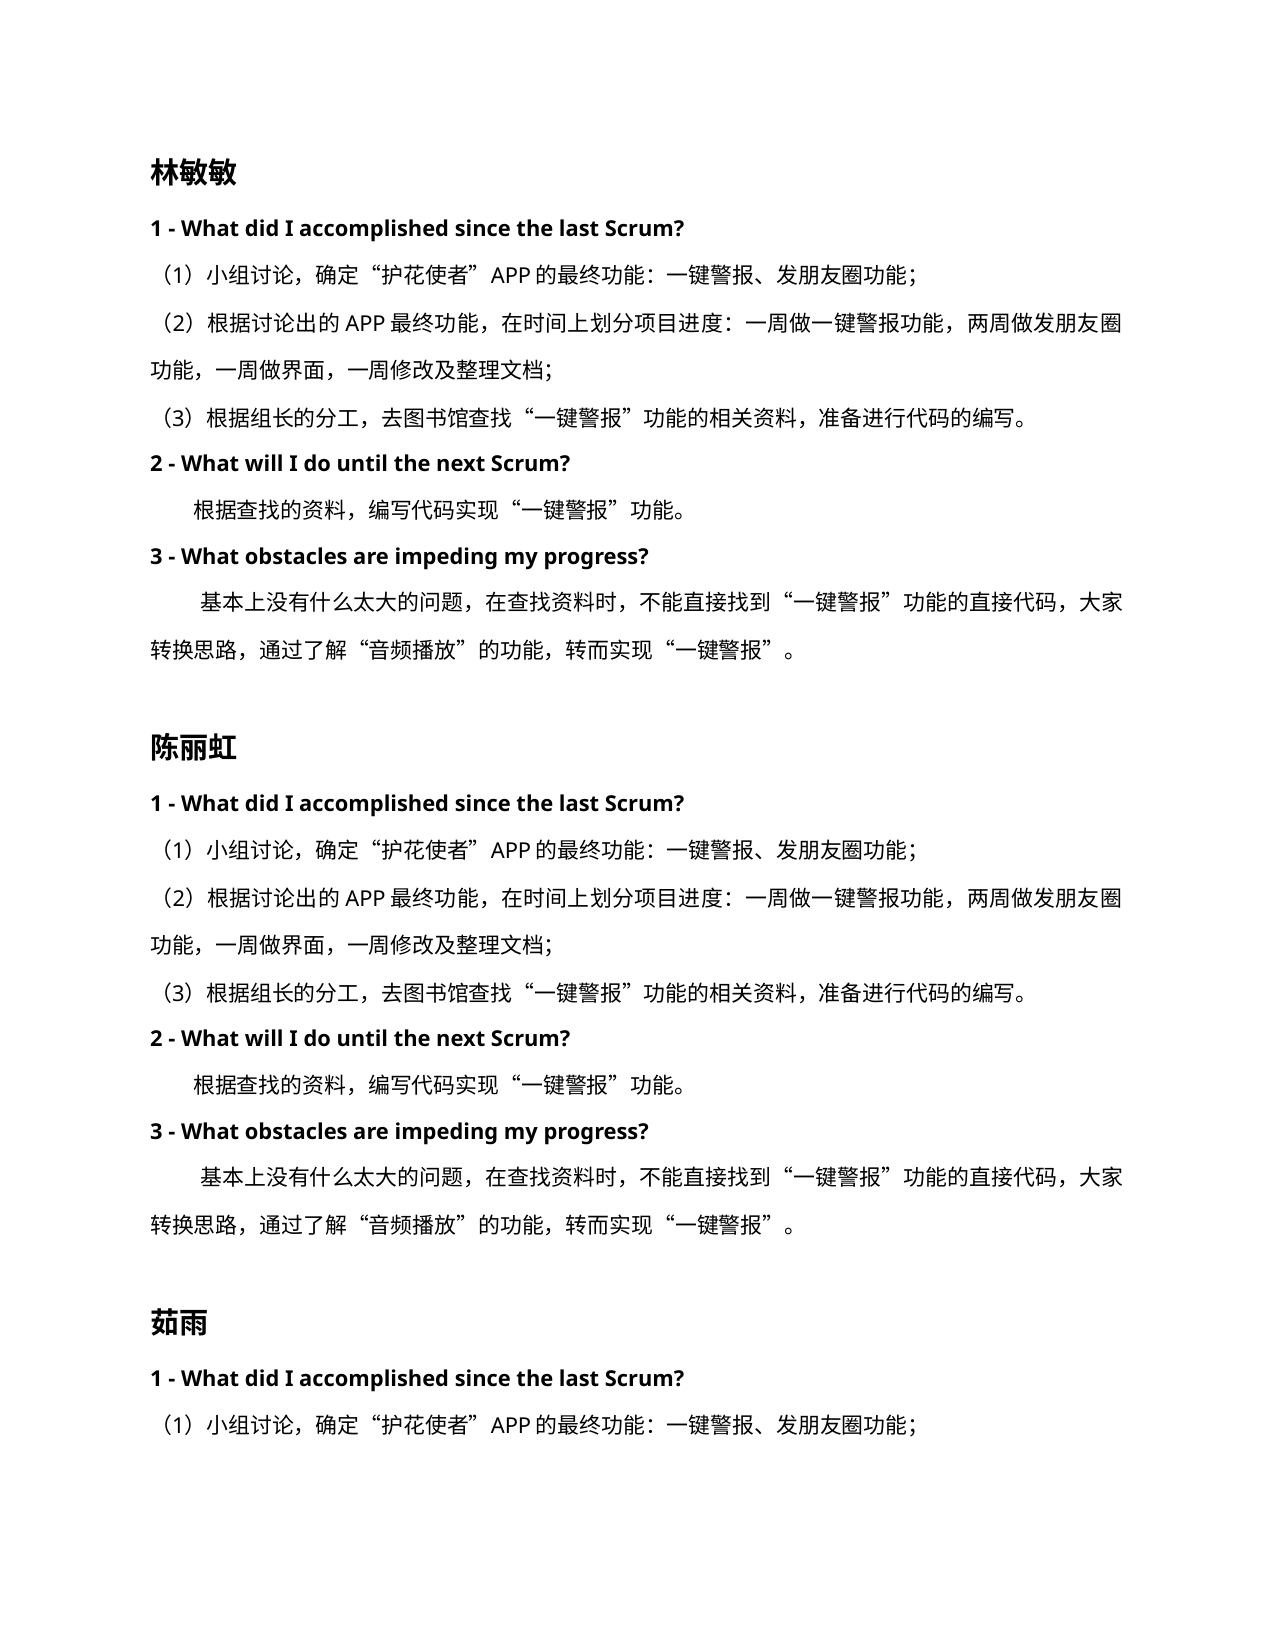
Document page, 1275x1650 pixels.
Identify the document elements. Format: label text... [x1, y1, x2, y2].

text 茹雨 [150, 1300, 1125, 1342]
text 3 - What obstacles are impeding my progress? [150, 541, 1125, 570]
text 2 - What will I do until the next Scrum? [150, 448, 1125, 478]
text 1 - What did I accomplished since the last Scrum? [150, 1363, 1125, 1393]
text （2）根据讨论出的APP最终功能，在时间上划分项目进度：一周做一键警报功能，两周做发朋友圈功能，一周做界面，一周修改及整理文档； [150, 306, 1125, 385]
text 2 - What will I do until the next Scrum? [150, 1023, 1125, 1053]
text （1）小组讨论，确定“护花使者”APP的最终功能：一键警报、发朋友圈功能； [150, 1408, 1125, 1440]
text 1 - What did I accomplished since the last Scrum? [150, 788, 1125, 818]
text 陈丽虹 [150, 725, 1125, 767]
text 根据查找的资料，编写代码实现“一键警报”功能。 [150, 493, 1125, 525]
text 根据查找的资料，编写代码实现“一键警报”功能。 [150, 1068, 1125, 1100]
text 1 - What did I accomplished since the last Scrum? [150, 213, 1125, 243]
text （3）根据组长的分工，去图书馆查找“一键警报”功能的相关资料，准备进行代码的编写。 [150, 401, 1125, 433]
text （3）根据组长的分工，去图书馆查找“一键警报”功能的相关资料，准备进行代码的编写。 [150, 976, 1125, 1008]
text 林敏敏 [150, 150, 1125, 192]
text 基本上没有什么太大的问题，在查找资料时，不能直接找到“一键警报”功能的直接代码，大家转换思路，通过了解“音频播放”的功能，转而实现“一键警报”。 [150, 585, 1125, 664]
text （1）小组讨论，确定“护花使者”APP的最终功能：一键警报、发朋友圈功能； [150, 258, 1125, 290]
text （1）小组讨论，确定“护花使者”APP的最终功能：一键警报、发朋友圈功能； [150, 833, 1125, 865]
text （2）根据讨论出的APP最终功能，在时间上划分项目进度：一周做一键警报功能，两周做发朋友圈功能，一周做界面，一周修改及整理文档； [150, 881, 1125, 960]
text 3 - What obstacles are impeding my progress? [150, 1116, 1125, 1145]
text 基本上没有什么太大的问题，在查找资料时，不能直接找到“一键警报”功能的直接代码，大家转换思路，通过了解“音频播放”的功能，转而实现“一键警报”。 [150, 1160, 1125, 1239]
